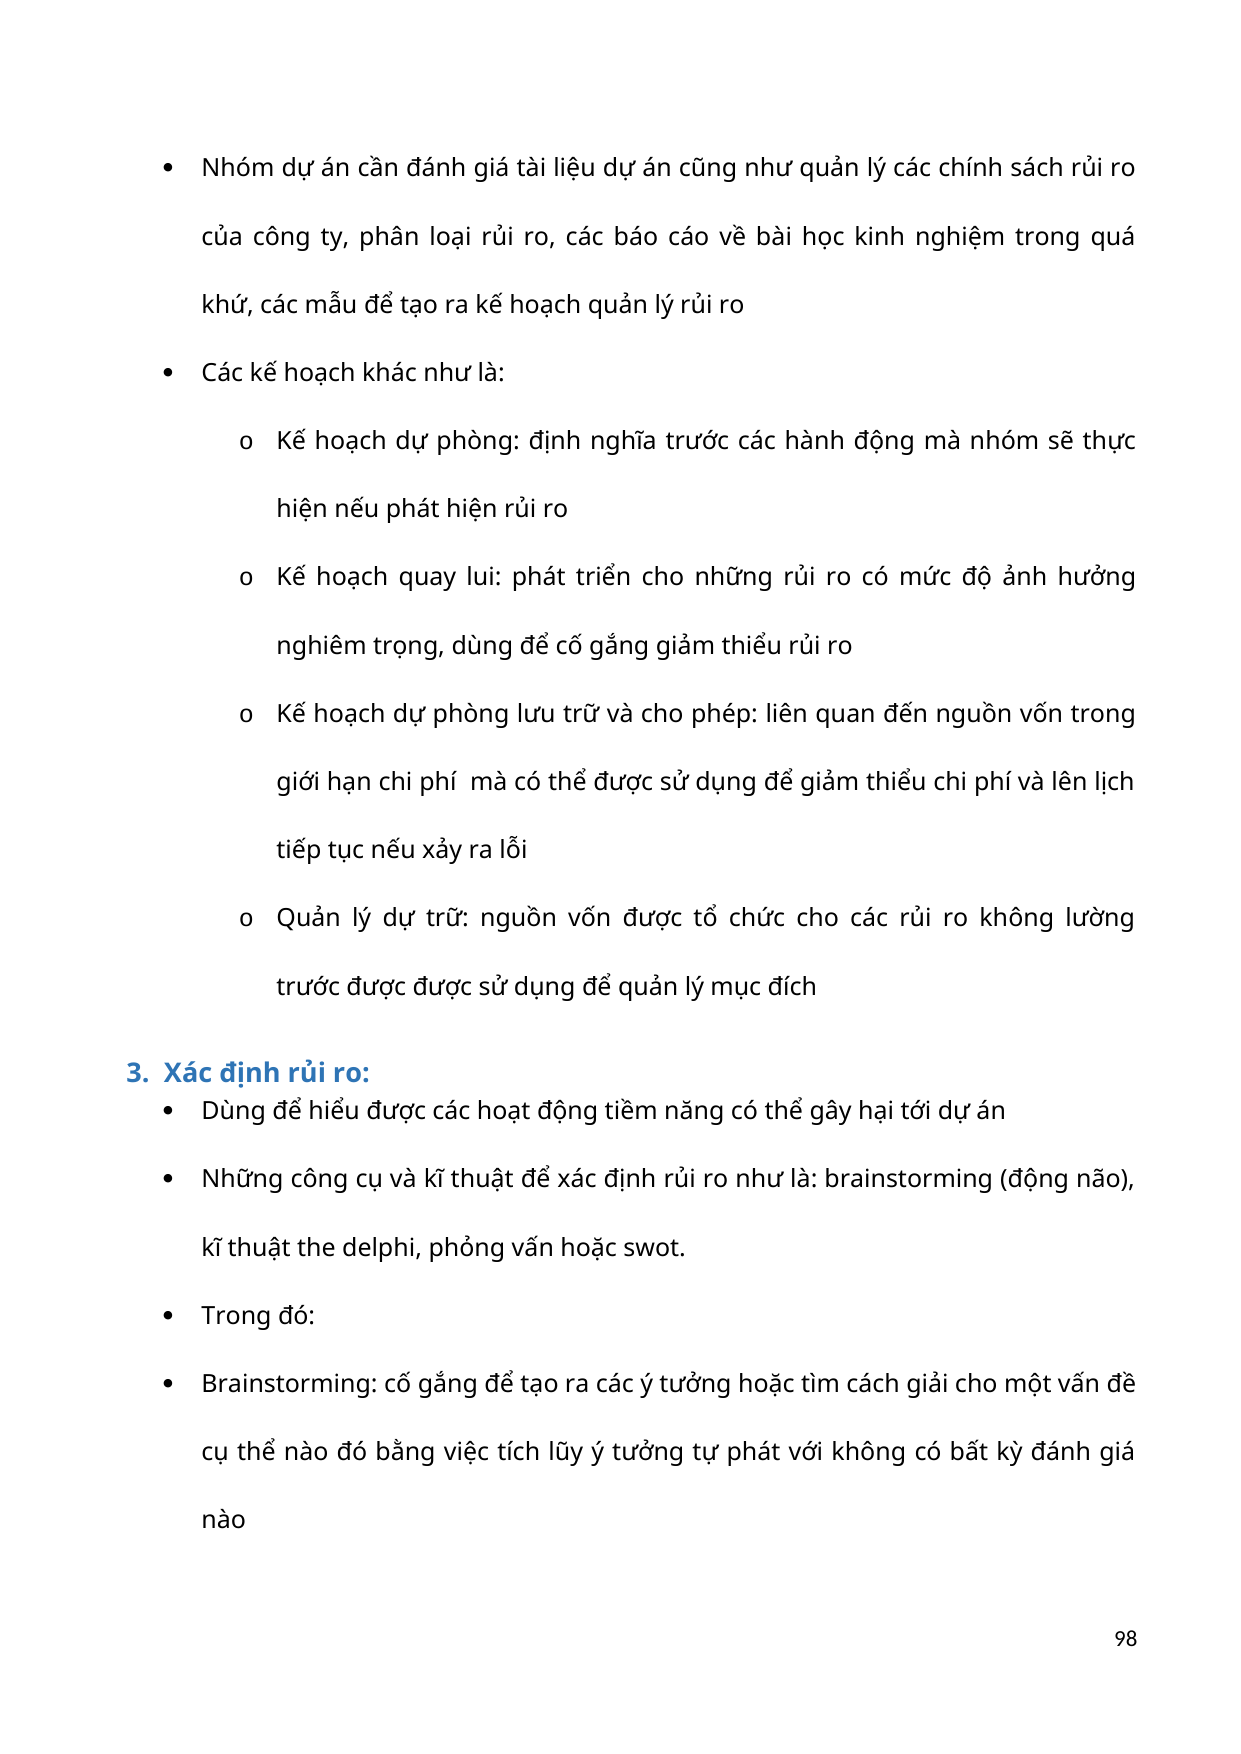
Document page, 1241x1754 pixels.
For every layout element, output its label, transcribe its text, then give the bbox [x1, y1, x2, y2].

list Brainstorming: cố gắng để tạo ra các ý tưởng hoặc tìm cách giải cho một vấn đề cụ thể nào đó bằng việc tích lũy ý tưởng tự phát với không có bất kỳ đánh giá nào [164, 1365, 1137, 1536]
list Kế hoạch dự phòng lưu trữ và cho phép: liên quan đến nguồn vốn trong giới hạn chi phí mà có thể được sử dụng để giảm thiểu chi phí và lên lịch tiếp tục nếu xảy ra lỗi [239, 695, 1137, 866]
list Dùng để hiểu được các hoạt động tiềm năng có thể gây hại tới dự án [164, 1093, 1137, 1127]
list Quản lý dự trữ: nguồn vốn được tổ chức cho các rủi ro không lường trước được được sử dụng để quản lý mục đích [239, 900, 1137, 1002]
list Nhóm dự án cần đánh giá tài liệu dự án cũng như quản lý các chính sách rủi ro của công ty, phân loại rủi ro, các báo cáo về bài học kinh nghiệm trong quá khứ, các mẫu để tạo ra kế hoạch quản lý rủi ro [164, 150, 1137, 320]
list Kế hoạch quay lui: phát triển cho những rủi ro có mức độ ảnh hưởng nghiêm trọng, dùng để cố gắng giảm thiểu rủi ro [239, 559, 1137, 661]
subtitle Xác định rủi ro: [126, 1053, 1137, 1090]
list Những công cụ và kĩ thuật để xác định rủi ro như là: brainstorming (động não), kĩ thuật the delphi, phỏng vấn hoặc swot. [164, 1161, 1137, 1263]
list Trong đó: [164, 1297, 1137, 1331]
list Kế hoạch dự phòng: định nghĩa trước các hành động mà nhóm sẽ thực hiện nếu phát hiện rủi ro [239, 422, 1137, 525]
list Các kế hoạch khác như là: [164, 354, 1137, 388]
